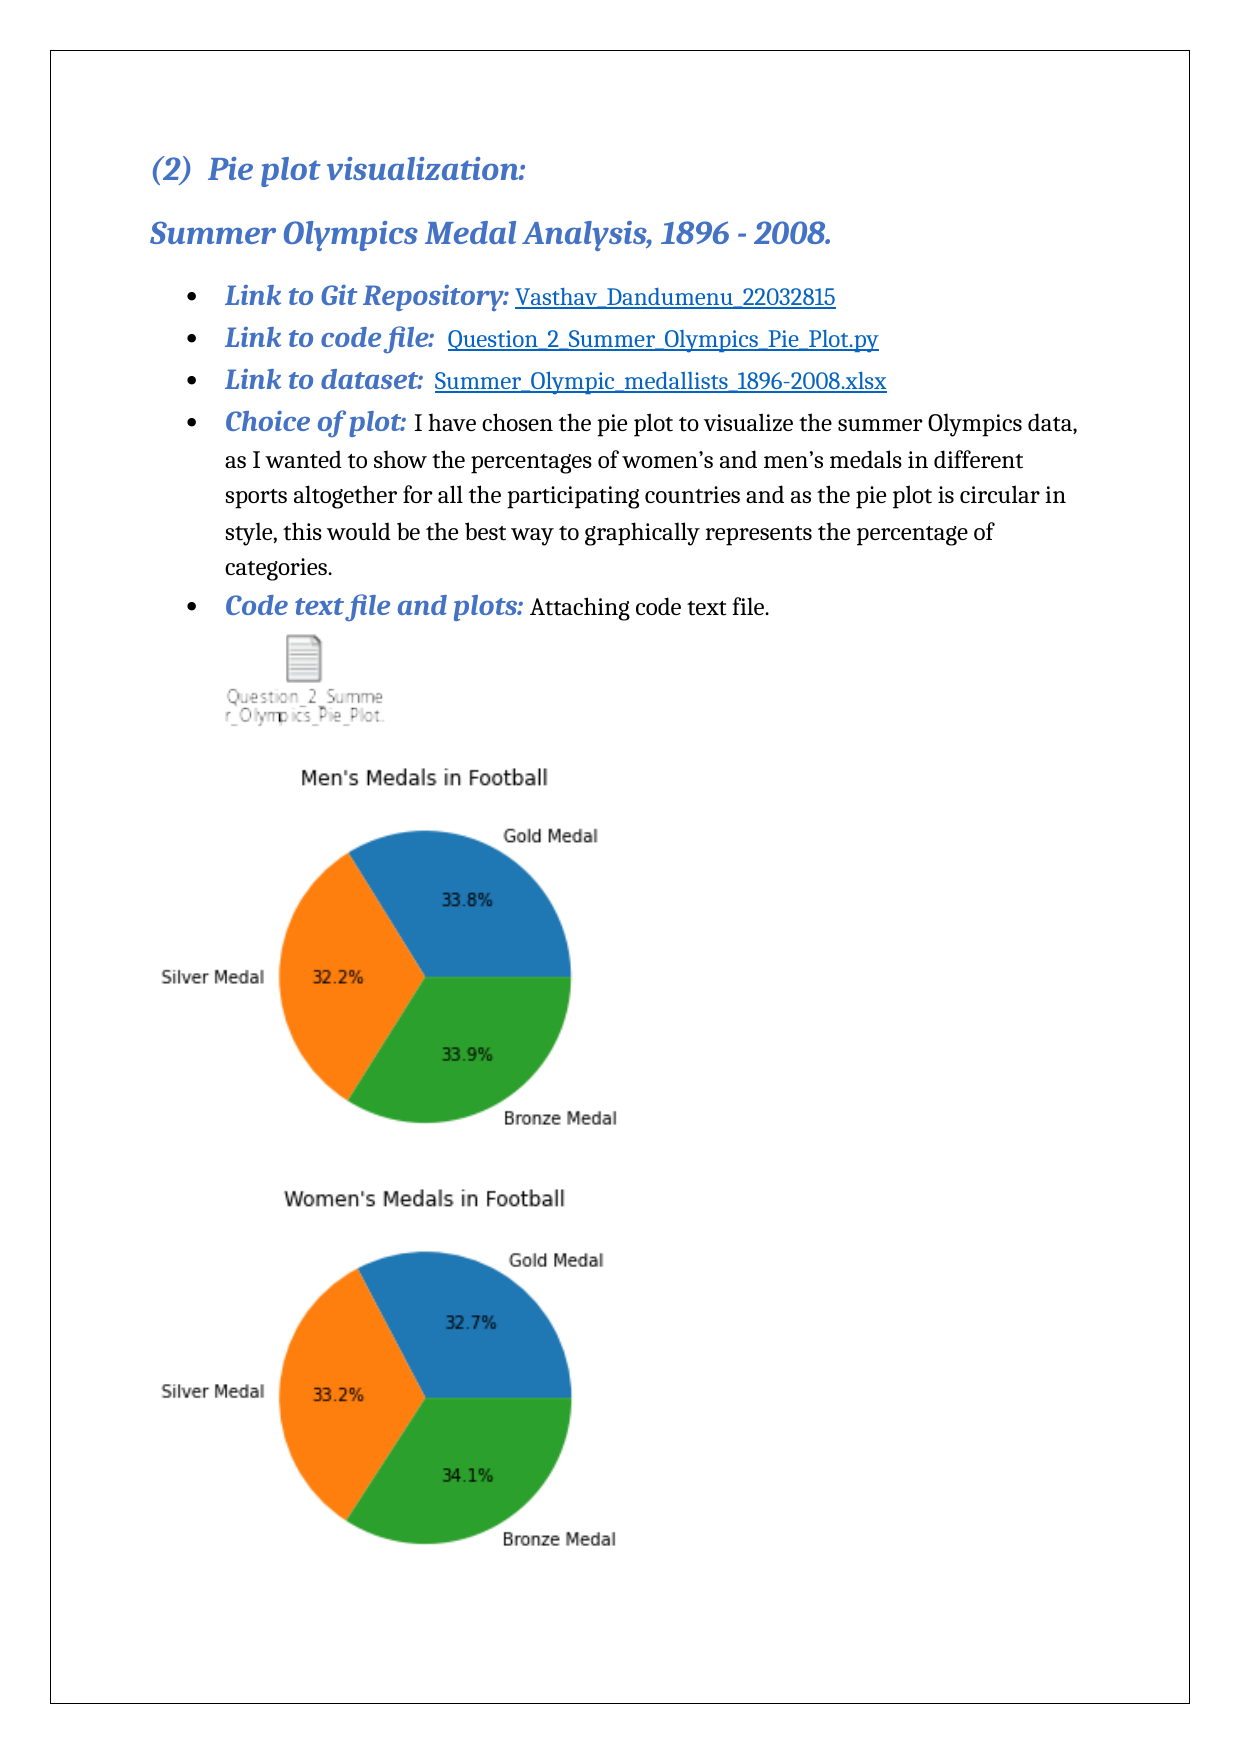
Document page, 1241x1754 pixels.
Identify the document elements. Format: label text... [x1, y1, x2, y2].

text (2) Pie plot visualization: [150, 150, 1090, 188]
text Summer Olympics Medal Analysis, 1896 - 2008. [150, 214, 1090, 253]
picture [150, 757, 628, 1172]
list Link to dataset: Summer_Olympic_medallists_1896-2008.xlsx [187, 363, 1090, 396]
list Link to code file: Question_2_Summer_Olympics_Pie_Plot.py [187, 321, 1090, 354]
list Code text file and plots: Attaching code text file. [187, 589, 1090, 623]
list Link to Git Repository: Vasthav_Dandumenu_22032815 [187, 279, 1090, 313]
list Choice of plot: I have chosen the pie plot to visualize the summer Olympics data, as I wanted to show the percentages of women’s and men’s medals in different sports altogether for all the participating countries and as the pie plot is circular in style, this would be the best way to graphically represents the percentage of categories. [187, 405, 1090, 582]
picture [150, 1178, 627, 1593]
